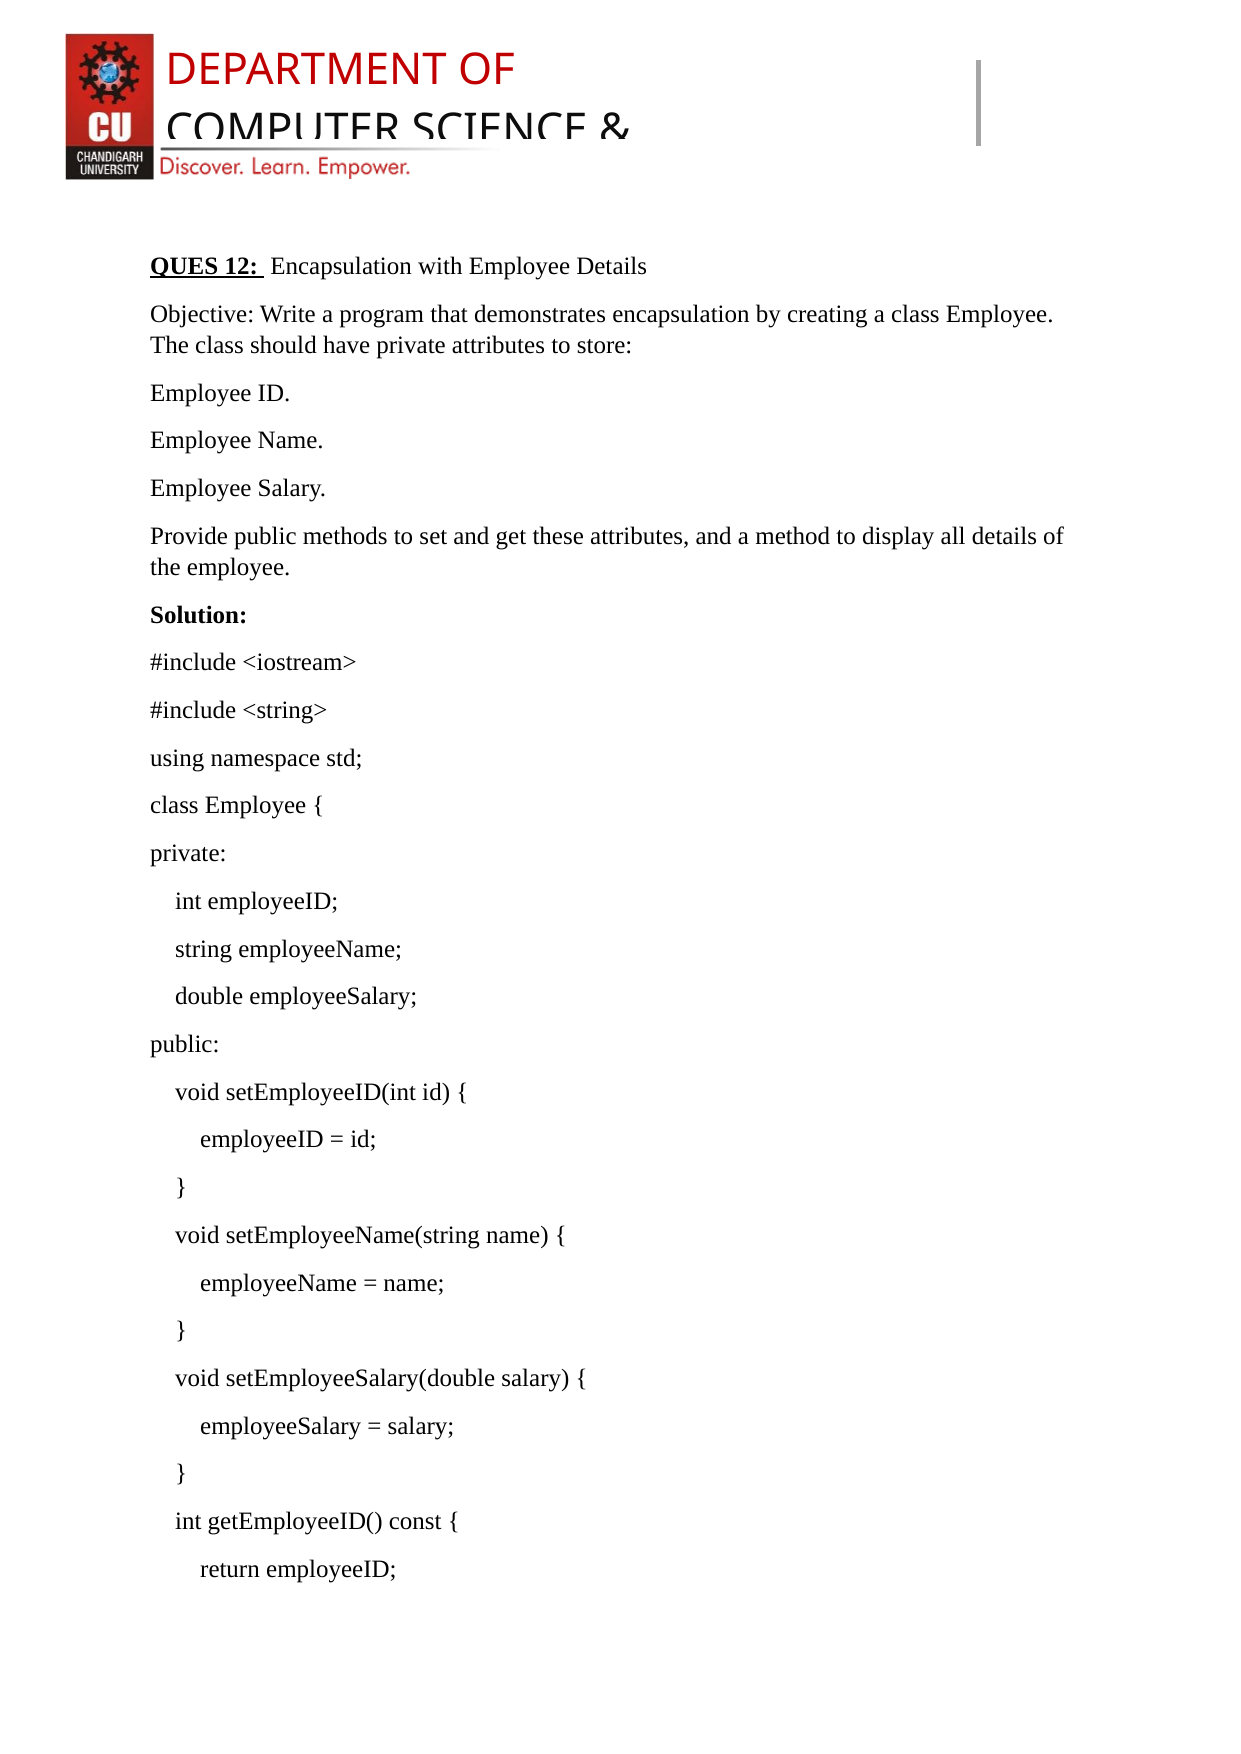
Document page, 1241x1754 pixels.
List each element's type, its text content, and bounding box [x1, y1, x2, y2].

text int getEmployeeID() const { [150, 1506, 1090, 1535]
text void setEmployeeName(string name) { [150, 1220, 1090, 1249]
text Employee Name. [150, 426, 1090, 454]
text } [150, 1458, 1090, 1487]
text Objective: Write a program that demonstrates encapsulation by creating a class Employee. The class should have private attributes to store: [150, 299, 1090, 359]
text private: [150, 838, 1090, 867]
text double employeeSalary; [150, 981, 1090, 1010]
text Solution: [150, 600, 1090, 628]
text employeeID = id; [150, 1124, 1090, 1153]
text return employeeID; [150, 1554, 1090, 1583]
text void setEmployeeSalary(double salary) { [150, 1363, 1090, 1392]
text Provide public methods to set and get these attributes, and a method to display all details of the employee. [150, 521, 1090, 581]
text } [150, 1315, 1090, 1344]
text public: [150, 1029, 1090, 1058]
text using namespace std; [150, 743, 1090, 772]
text void setEmployeeID(int id) { [150, 1077, 1090, 1106]
picture [65, 33, 531, 180]
text Employee ID. [150, 378, 1090, 407]
text QUES 12: Encapsulation with Employee Details [150, 251, 1090, 280]
text #include <string> [150, 695, 1090, 724]
text Employee Salary. [150, 473, 1090, 502]
text class Employee { [150, 791, 1090, 819]
text employeeSalary = salary; [150, 1411, 1090, 1439]
text string employeeName; [150, 934, 1090, 962]
text int employeeID; [150, 886, 1090, 915]
text #include <iostream> [150, 647, 1090, 676]
text } [150, 1172, 1090, 1201]
text employeeName = name; [150, 1268, 1090, 1296]
